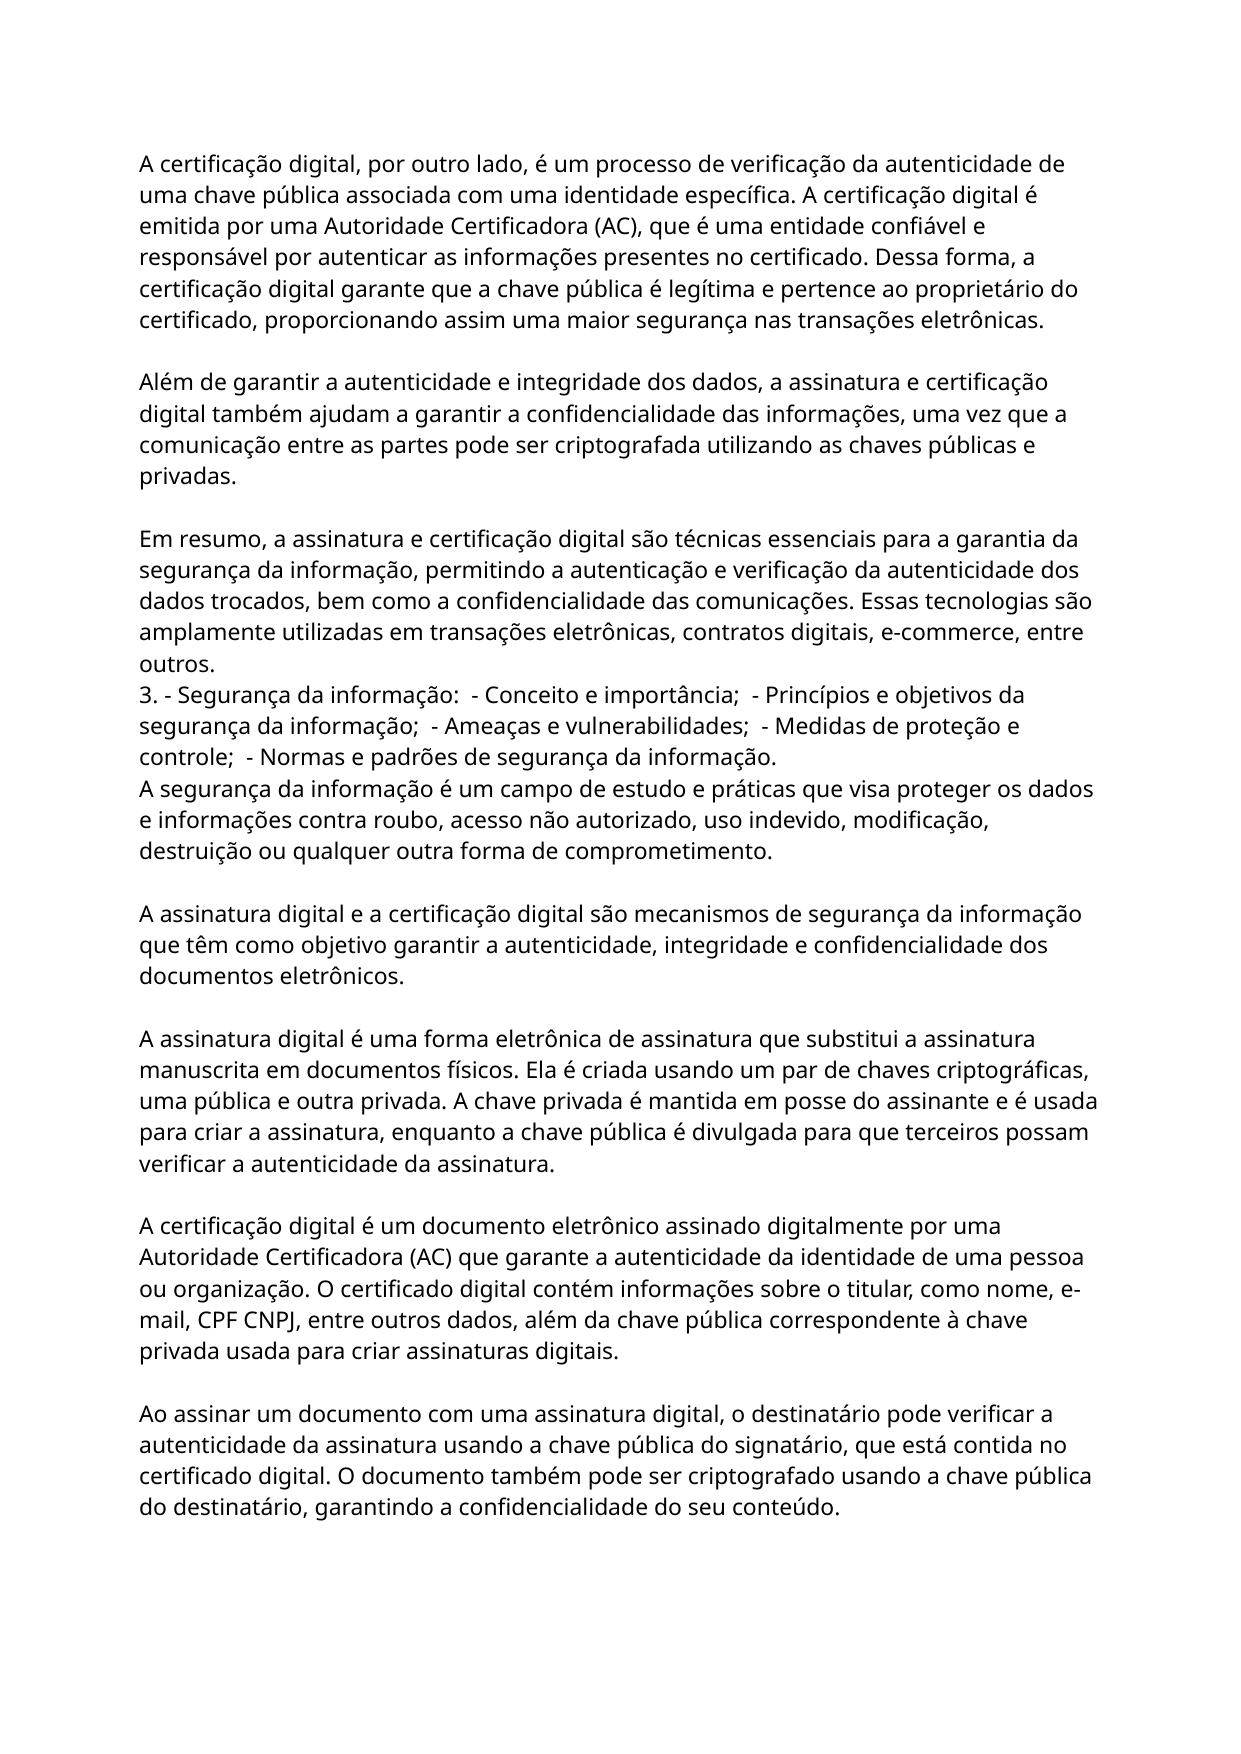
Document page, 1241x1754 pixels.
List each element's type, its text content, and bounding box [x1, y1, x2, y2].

text 3. - Segurança da informação: - Conceito e importância; - Princípios e objetivos da segurança da informação; - Ameaças e vulnerabilidades; - Medidas de proteção e controle; - Normas e padrões de segurança da informação. [139, 679, 1101, 773]
text A certificação digital, por outro lado, é um processo de verificação da autenticidade de uma chave pública associada com uma identidade específica. A certificação digital é emitida por uma Autoridade Certificadora (AC), que é uma entidade confiável e responsável por autenticar as informações presentes no certificado. Dessa forma, a certificação digital garante que a chave pública é legítima e pertence ao proprietário do certificado, proporcionando assim uma maior segurança nas transações eletrônicas. [139, 148, 1101, 335]
text A assinatura digital é uma forma eletrônica de assinatura que substitui a assinatura manuscrita em documentos físicos. Ela é criada usando um par de chaves criptográficas, uma pública e outra privada. A chave privada é mantida em posse do assinante e é usada para criar a assinatura, enquanto a chave pública é divulgada para que terceiros possam verificar a autenticidade da assinatura. [139, 1023, 1101, 1179]
text Em resumo, a assinatura e certificação digital são técnicas essenciais para a garantia da segurança da informação, permitindo a autenticação e verificação da autenticidade dos dados trocados, bem como a confidencialidade das comunicações. Essas tecnologias são amplamente utilizadas em transações eletrônicas, contratos digitais, e-commerce, entre outros. [139, 523, 1101, 679]
text Além de garantir a autenticidade e integridade dos dados, a assinatura e certificação digital também ajudam a garantir a confidencialidade das informações, uma vez que a comunicação entre as partes pode ser criptografada utilizando as chaves públicas e privadas. [139, 366, 1101, 491]
text Ao assinar um documento com uma assinatura digital, o destinatário pode verificar a autenticidade da assinatura usando a chave pública do signatário, que está contida no certificado digital. O documento também pode ser criptografado usando a chave pública do destinatário, garantindo a confidencialidade do seu conteúdo. [139, 1398, 1101, 1523]
text A assinatura digital e a certificação digital são mecanismos de segurança da informação que têm como objetivo garantir a autenticidade, integridade e confidencialidade dos documentos eletrônicos. [139, 898, 1101, 991]
text A certificação digital é um documento eletrônico assinado digitalmente por uma Autoridade Certificadora (AC) que garante a autenticidade da identidade de uma pessoa ou organização. O certificado digital contém informações sobre o titular, como nome, e-mail, CPF CNPJ, entre outros dados, além da chave pública correspondente à chave privada usada para criar assinaturas digitais. [139, 1210, 1101, 1366]
text A segurança da informação é um campo de estudo e práticas que visa proteger os dados e informações contra roubo, acesso não autorizado, uso indevido, modificação, destruição ou qualquer outra forma de comprometimento. [139, 773, 1101, 866]
